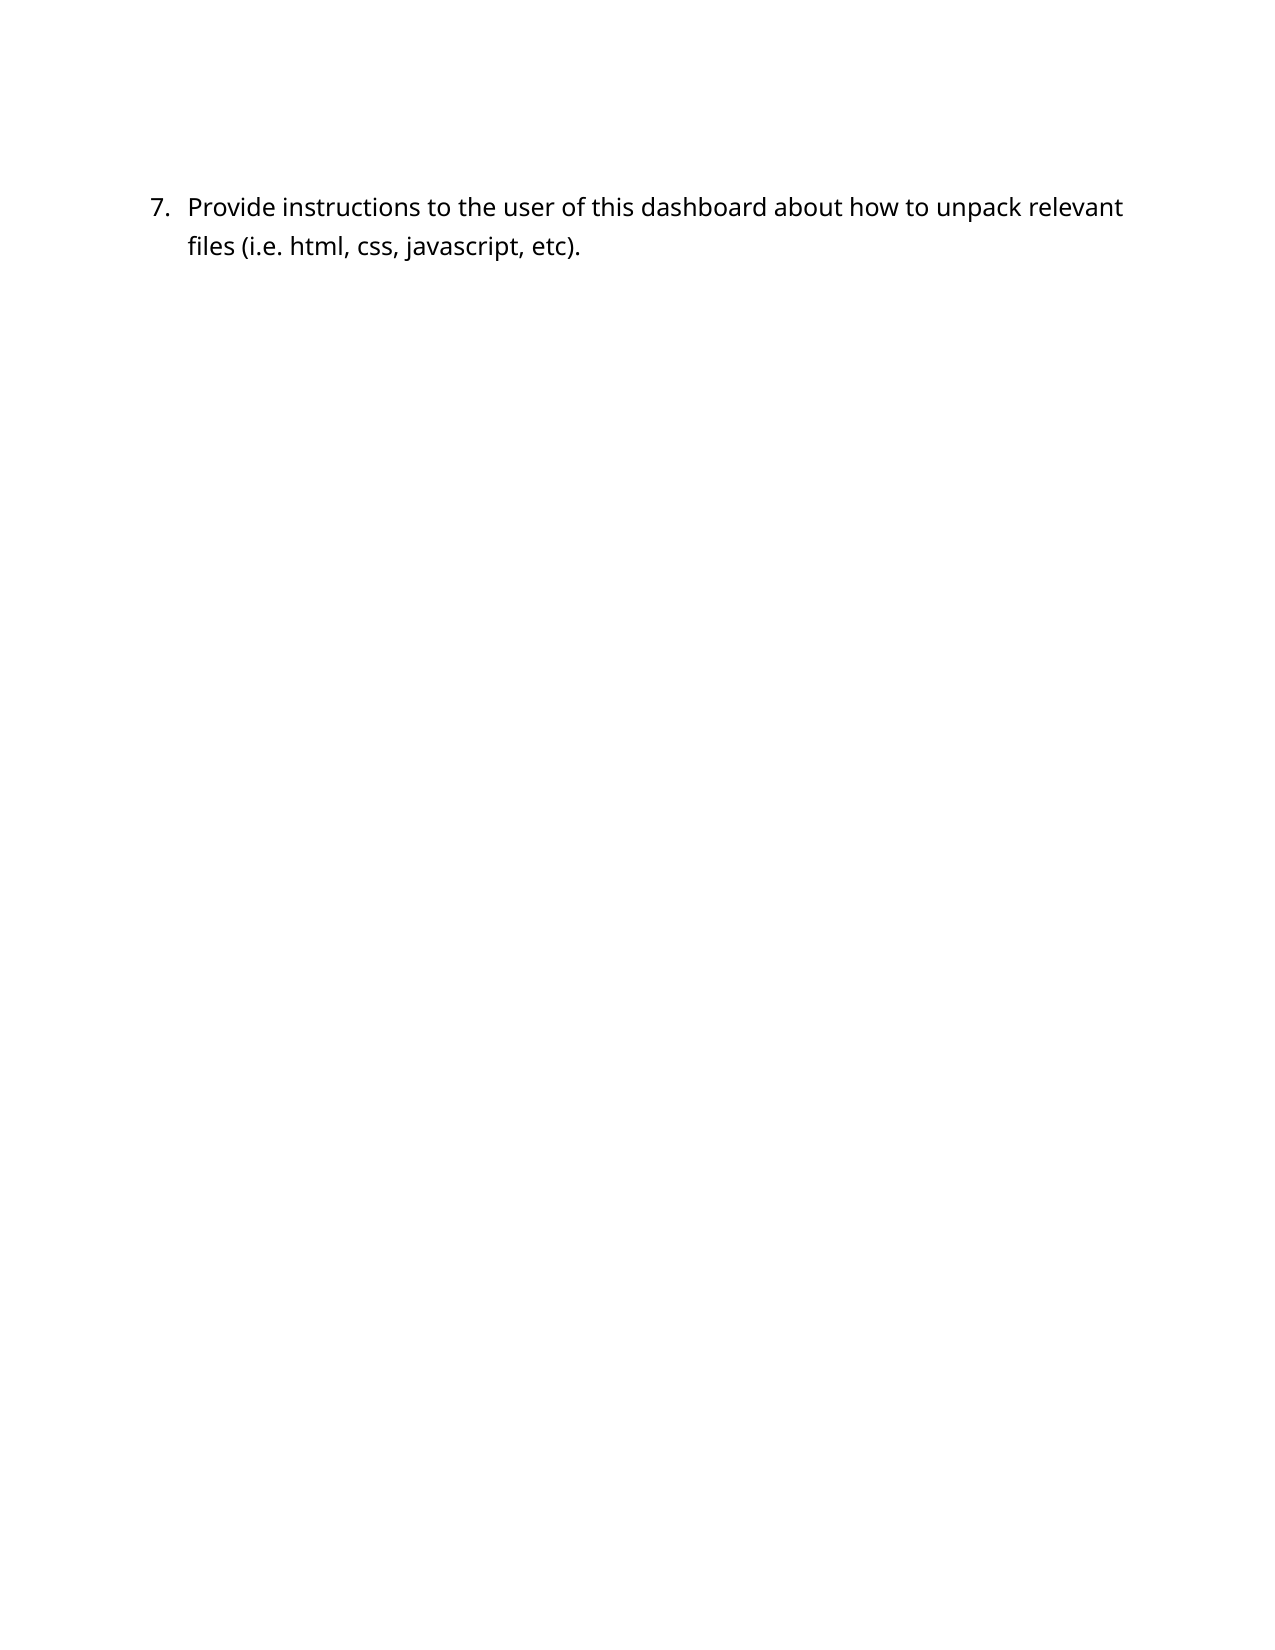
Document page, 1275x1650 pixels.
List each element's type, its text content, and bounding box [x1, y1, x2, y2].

list Provide instructions to the user of this dashboard about how to unpack relevant files (i.e. html, css, javascript, etc). [150, 189, 1125, 262]
